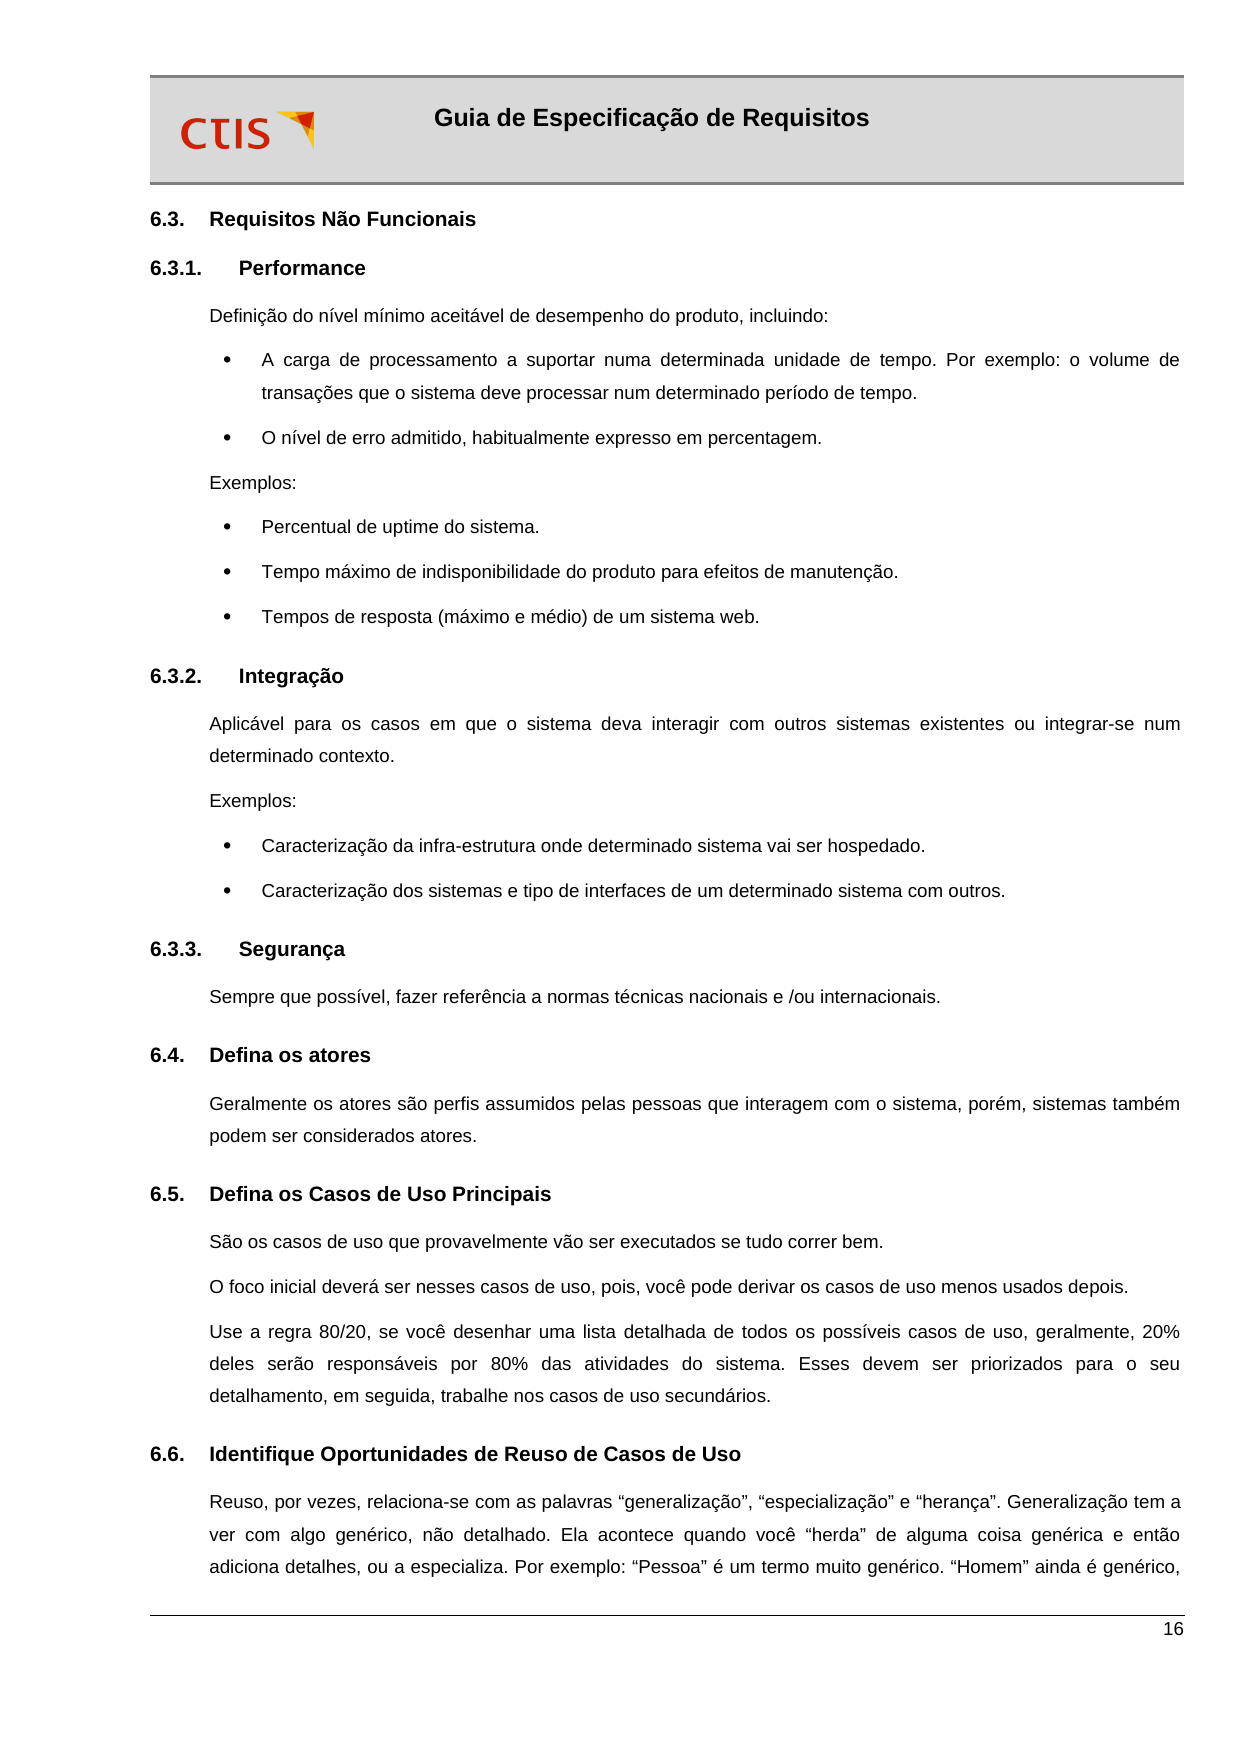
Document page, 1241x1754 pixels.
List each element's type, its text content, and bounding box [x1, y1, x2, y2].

text Exemplos: [209, 471, 1181, 493]
text Definição do nível mínimo aceitável de desempenho do produto, incluindo: [209, 304, 1181, 326]
text Identifique Oportunidades de Reuso de Casos de Uso [150, 1442, 1181, 1466]
text São os casos de uso que provavelmente vão ser executados se tudo correr bem. [209, 1231, 1181, 1252]
text Caracterização dos sistemas e tipo de interfaces de um determinado sistema com outros. [224, 879, 1181, 901]
text Integração [150, 664, 1181, 688]
text Tempos de resposta (máximo e médio) de um sistema web. [224, 606, 1181, 628]
text Geralmente os atores são perfis assumidos pelas pessoas que interagem com o sistema, porém, sistemas também podem ser considerados atores. [209, 1092, 1181, 1146]
text Segurança [150, 937, 1181, 961]
text Use a regra 80/20, se você desenhar uma lista detalhada de todos os possíveis casos de uso, geralmente, 20% deles serão responsáveis por 80% das atividades do sistema. Esses devem ser priorizados para o seu detalhamento, em seguida, trabalhe nos casos de uso secundários. [209, 1320, 1181, 1407]
text O foco inicial deverá ser nesses casos de uso, pois, você pode derivar os casos de uso menos usados depois. [209, 1276, 1181, 1297]
picture [164, 94, 328, 166]
text Defina os atores [150, 1043, 1181, 1067]
text Defina os Casos de Uso Principais [150, 1182, 1181, 1206]
text Exemplos: [209, 790, 1181, 811]
text Sempre que possível, fazer referência a normas técnicas nacionais e /ou internacionais. [209, 986, 1181, 1008]
text Percentual de uptime do sistema. [224, 516, 1181, 538]
text Caracterização da infra-estrutura onde determinado sistema vai ser hospedado. [224, 834, 1181, 856]
text O nível de erro admitido, habitualmente expresso em percentagem. [224, 426, 1181, 448]
text Requisitos Não Funcionais [150, 207, 1181, 231]
text Performance [150, 256, 1181, 279]
text Tempo máximo de indisponibilidade do produto para efeitos de manutenção. [224, 561, 1181, 583]
text A carga de processamento a suportar numa determinada unidade de tempo. Por exemplo: o volume de transações que o sistema deve processar num determinado período de tempo. [224, 349, 1181, 403]
text Aplicável para os casos em que o sistema deva interagir com outros sistemas existentes ou integrar-se num determinado contexto. [209, 713, 1181, 767]
